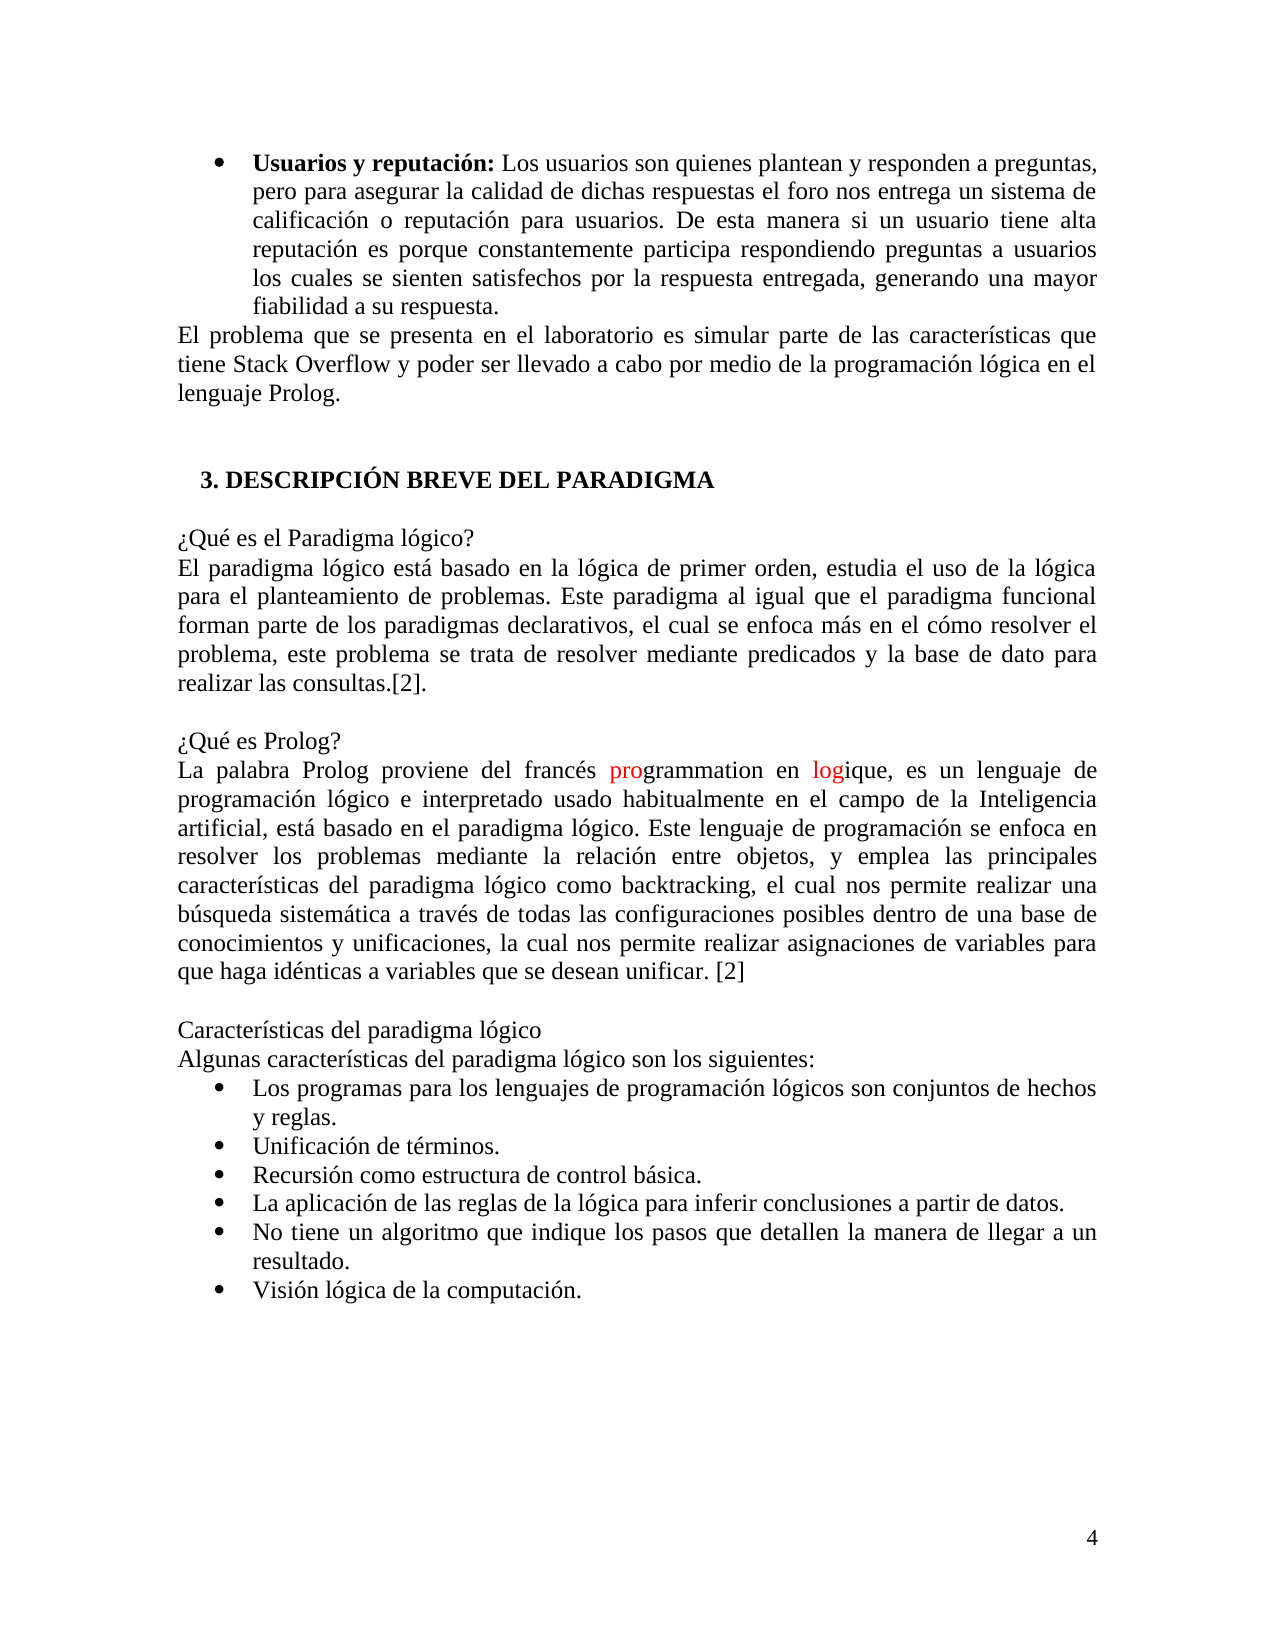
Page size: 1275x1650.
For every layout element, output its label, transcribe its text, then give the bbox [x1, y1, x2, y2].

list Unificación de términos. [215, 1131, 1098, 1160]
list No tiene un algoritmo que indique los pasos que detallen la manera de llegar a un resultado. [215, 1217, 1098, 1275]
text ¿Qué es Prolog? [177, 726, 1098, 755]
subtitle 3. DESCRIPCIÓN BREVE DEL PARADIGMA [200, 465, 1098, 494]
text Algunas características del paradigma lógico son los siguientes: [177, 1044, 1098, 1073]
text Características del paradigma lógico [177, 1015, 1098, 1043]
text ¿Qué es el Paradigma lógico? [177, 523, 1098, 552]
list Visión lógica de la computación. [215, 1275, 1098, 1303]
list Recursión como estructura de control básica. [215, 1160, 1098, 1188]
list Los programas para los lenguajes de programación lógicos son conjuntos de hechos y reglas. [215, 1073, 1098, 1131]
list La aplicación de las reglas de la lógica para inferir conclusiones a partir de datos. [215, 1188, 1098, 1217]
text El paradigma lógico está basado en la lógica de primer orden, estudia el uso de la lógica para el planteamiento de problemas. Este paradigma al igual que el paradigma funcional forman parte de los paradigmas declarativos, el cual se enfoca más en el cómo resolver el problema, este problema se trata de resolver mediante predicados y la base de dato para realizar las consultas.[2]. [177, 553, 1098, 696]
text El problema que se presenta en el laboratorio es simular parte de las características que tiene Stack Overflow y poder ser llevado a cabo por medio de la programación lógica en el lenguaje Prolog. [177, 321, 1098, 407]
text La palabra Prolog proviene del francés programmation en logique, es un lenguaje de programación lógico e interpretado usado habitualmente en el campo de la Inteligencia artificial, está basado en el paradigma lógico. Este lenguaje de programación se enfoca en resolver los problemas mediante la relación entre objetos, y emplea las principales características del paradigma lógico como backtracking, el cual nos permite realizar una búsqueda sistemática a través de todas las configuraciones posibles dentro de una base de conocimientos y unificaciones, la cual nos permite realizar asignaciones de variables para que haga idénticas a variables que se desean unificar. [2] [177, 755, 1098, 899]
text La palabra Prolog proviene del francés programmation en logique, es un lenguaje de programación lógico e interpretado usado habitualmente en el campo de la Inteligencia artificial, está basado en el paradigma lógico. Este lenguaje de programación se enfoca en resolver los problemas mediante la relación entre objetos, y emplea las principales características del paradigma lógico como backtracking, el cual nos permite realizar una búsqueda sistemática a través de todas las configuraciones posibles dentro de una base de conocimientos y unificaciones, la cual nos permite realizar asignaciones de variables para que haga idénticas a variables que se desean unificar. [2] [177, 928, 1098, 985]
